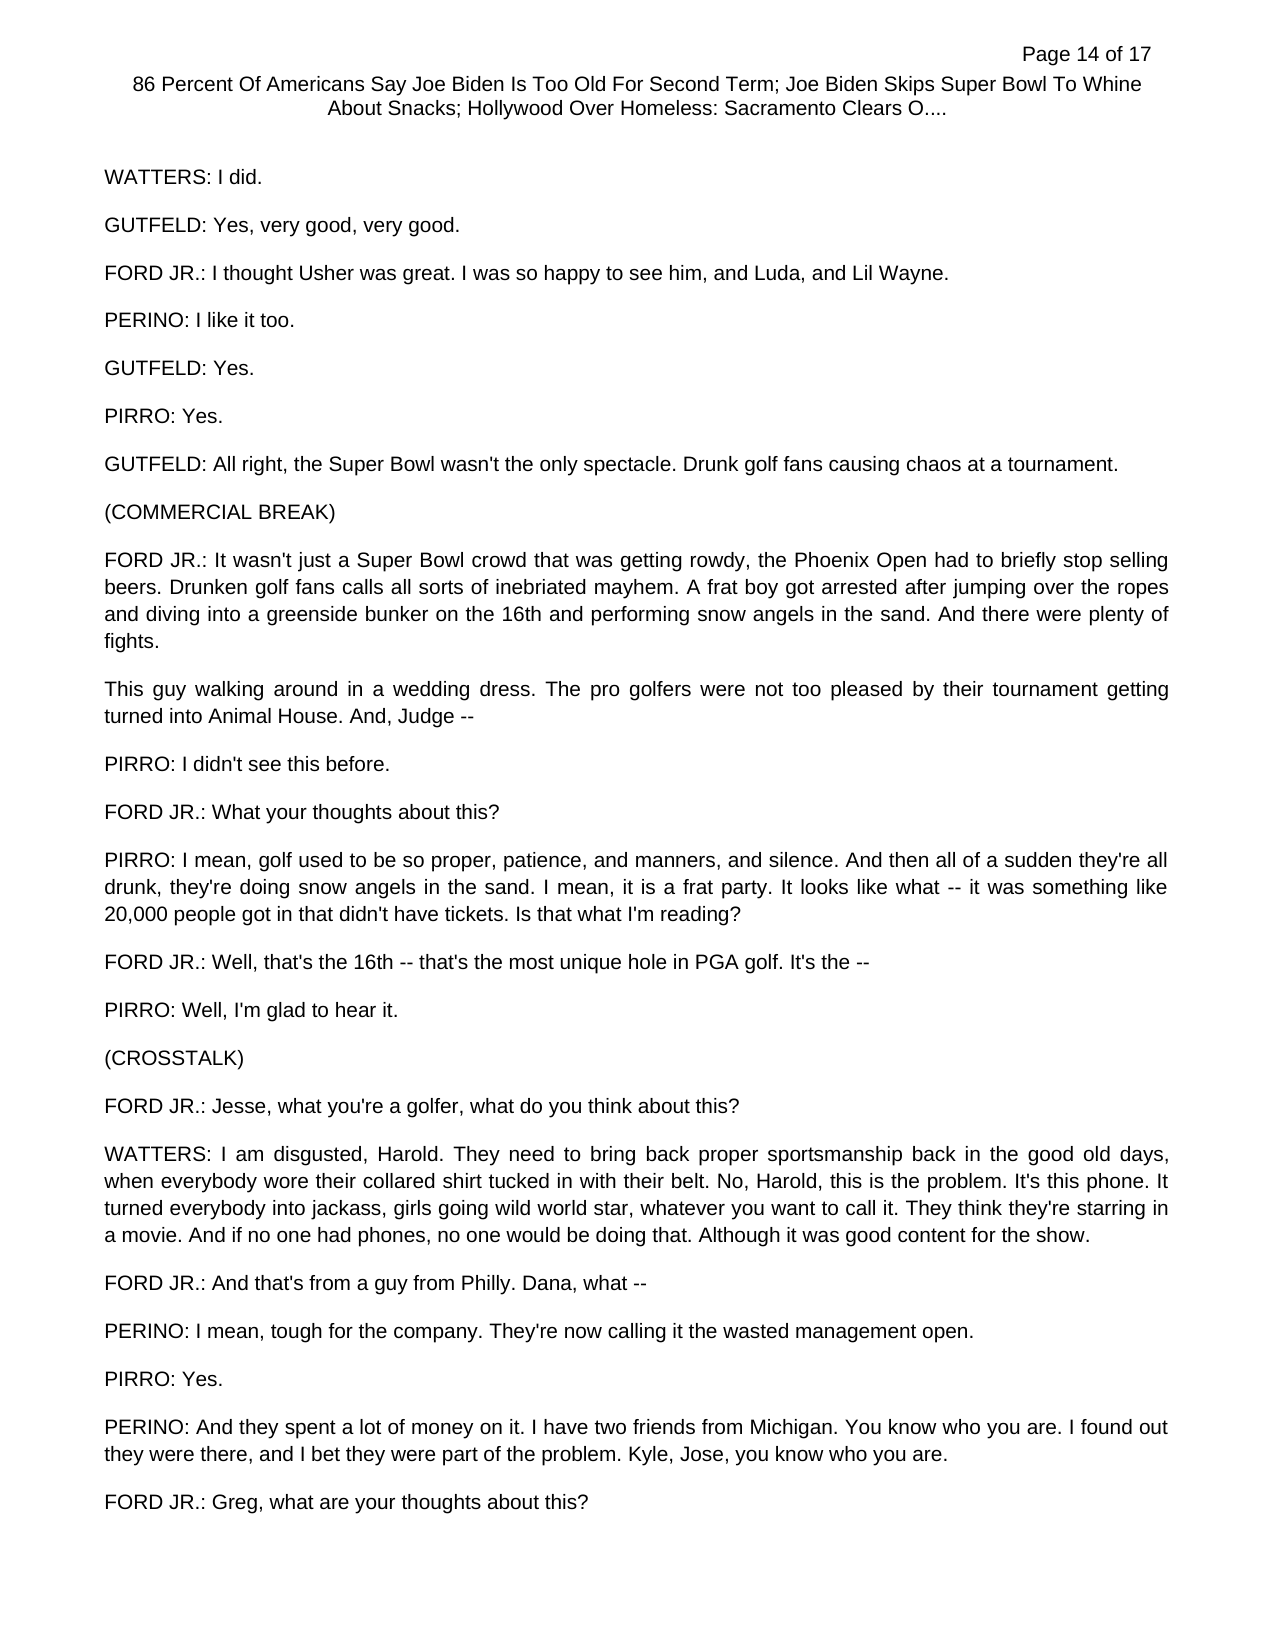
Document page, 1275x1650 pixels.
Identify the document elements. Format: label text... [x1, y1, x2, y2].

text FORD JR.: Jesse, what you're a golfer, what do you think about this? [104, 1091, 1171, 1118]
text PIRRO: Yes. [104, 1363, 1171, 1391]
text FORD JR.: Well, that's the 16th -- that's the most unique hole in PGA golf. It's the -- [104, 947, 1171, 974]
text PIRRO: I didn't see this before. [104, 749, 1171, 776]
text PIRRO: I mean, golf used to be so proper, patience, and manners, and silence. And then all of a sudden they're all drunk, they're doing snow angels in the sand. I mean, it is a frat party. It looks like what -- it was something like 20,000 people got in that didn't have tickets. Is that what I'm reading? [104, 845, 1171, 926]
text FORD JR.: What your thoughts about this? [104, 797, 1171, 824]
text PERINO: I like it too. [104, 305, 1171, 332]
text WATTERS: I am disgusted, Harold. They need to bring back proper sportsmanship back in the good old days, when everybody wore their collared shirt tucked in with their belt. No, Harold, this is the problem. It's this phone. It turned everybody into jackass, girls going wild world star, whatever you want to call it. They think they're starring in a movie. And if no one had phones, no one would be doing that. Although it was good content for the show. [104, 1138, 1171, 1247]
text This guy walking around in a wedding dress. The pro golfers were not too pleased by their tournament getting turned into Animal House. And, Judge -- [104, 674, 1171, 728]
text PERINO: And they spent a lot of money on it. I have two friends from Michigan. You know who you are. I found out they were there, and I bet they were part of the problem. Kyle, Jose, you know who you are. [104, 1411, 1171, 1466]
text FORD JR.: I thought Usher was great. I was so happy to see him, and Luda, and Lil Wayne. [104, 257, 1171, 284]
text (CROSSTALK) [104, 1043, 1171, 1070]
text (COMMERCIAL BREAK) [104, 497, 1171, 524]
text FORD JR.: It wasn't just a Super Bowl crowd that was getting rowdy, the Phoenix Open had to briefly stop selling beers. Drunken golf fans calls all sorts of inebriated mayhem. A frat boy got arrested after jumping over the ropes and diving into a greenside bunker on the 16th and performing snow angels in the sand. And there were plenty of fights. [104, 545, 1171, 653]
text PIRRO: Well, I'm glad to hear it. [104, 995, 1171, 1022]
text FORD JR.: Greg, what are your thoughts about this? [104, 1486, 1171, 1513]
text PIRRO: Yes. [104, 401, 1171, 428]
text PERINO: I mean, tough for the company. They're now calling it the wasted management open. [104, 1316, 1171, 1343]
text GUTFELD: Yes. [104, 353, 1171, 380]
text WATTERS: I did. [104, 161, 1171, 188]
text GUTFELD: All right, the Super Bowl wasn't the only spectacle. Drunk golf fans causing chaos at a tournament. [104, 449, 1171, 476]
text FORD JR.: And that's from a guy from Philly. Dana, what -- [104, 1268, 1171, 1295]
text GUTFELD: Yes, very good, very good. [104, 209, 1171, 236]
